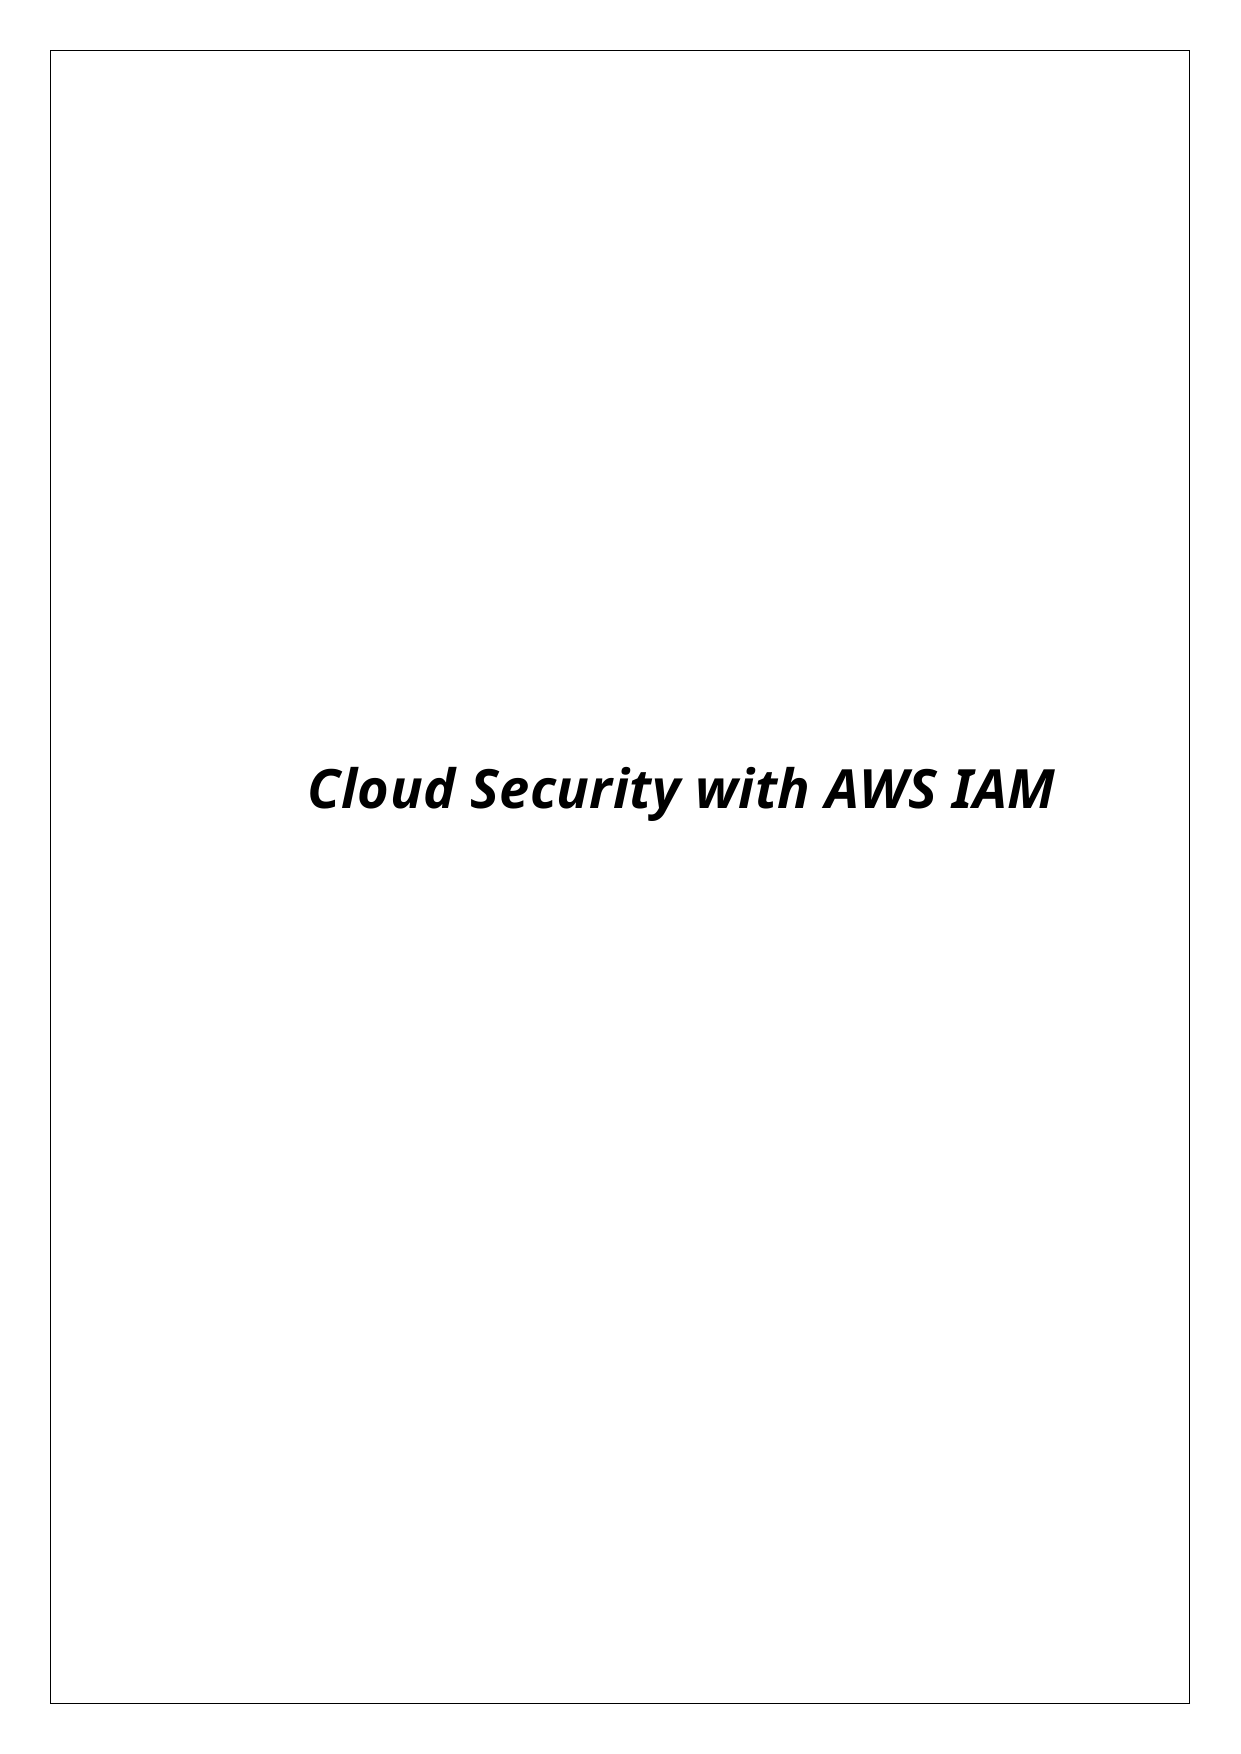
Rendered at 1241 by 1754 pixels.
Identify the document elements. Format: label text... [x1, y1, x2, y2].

text Cloud Security with AWS IAM [75, 751, 1165, 825]
